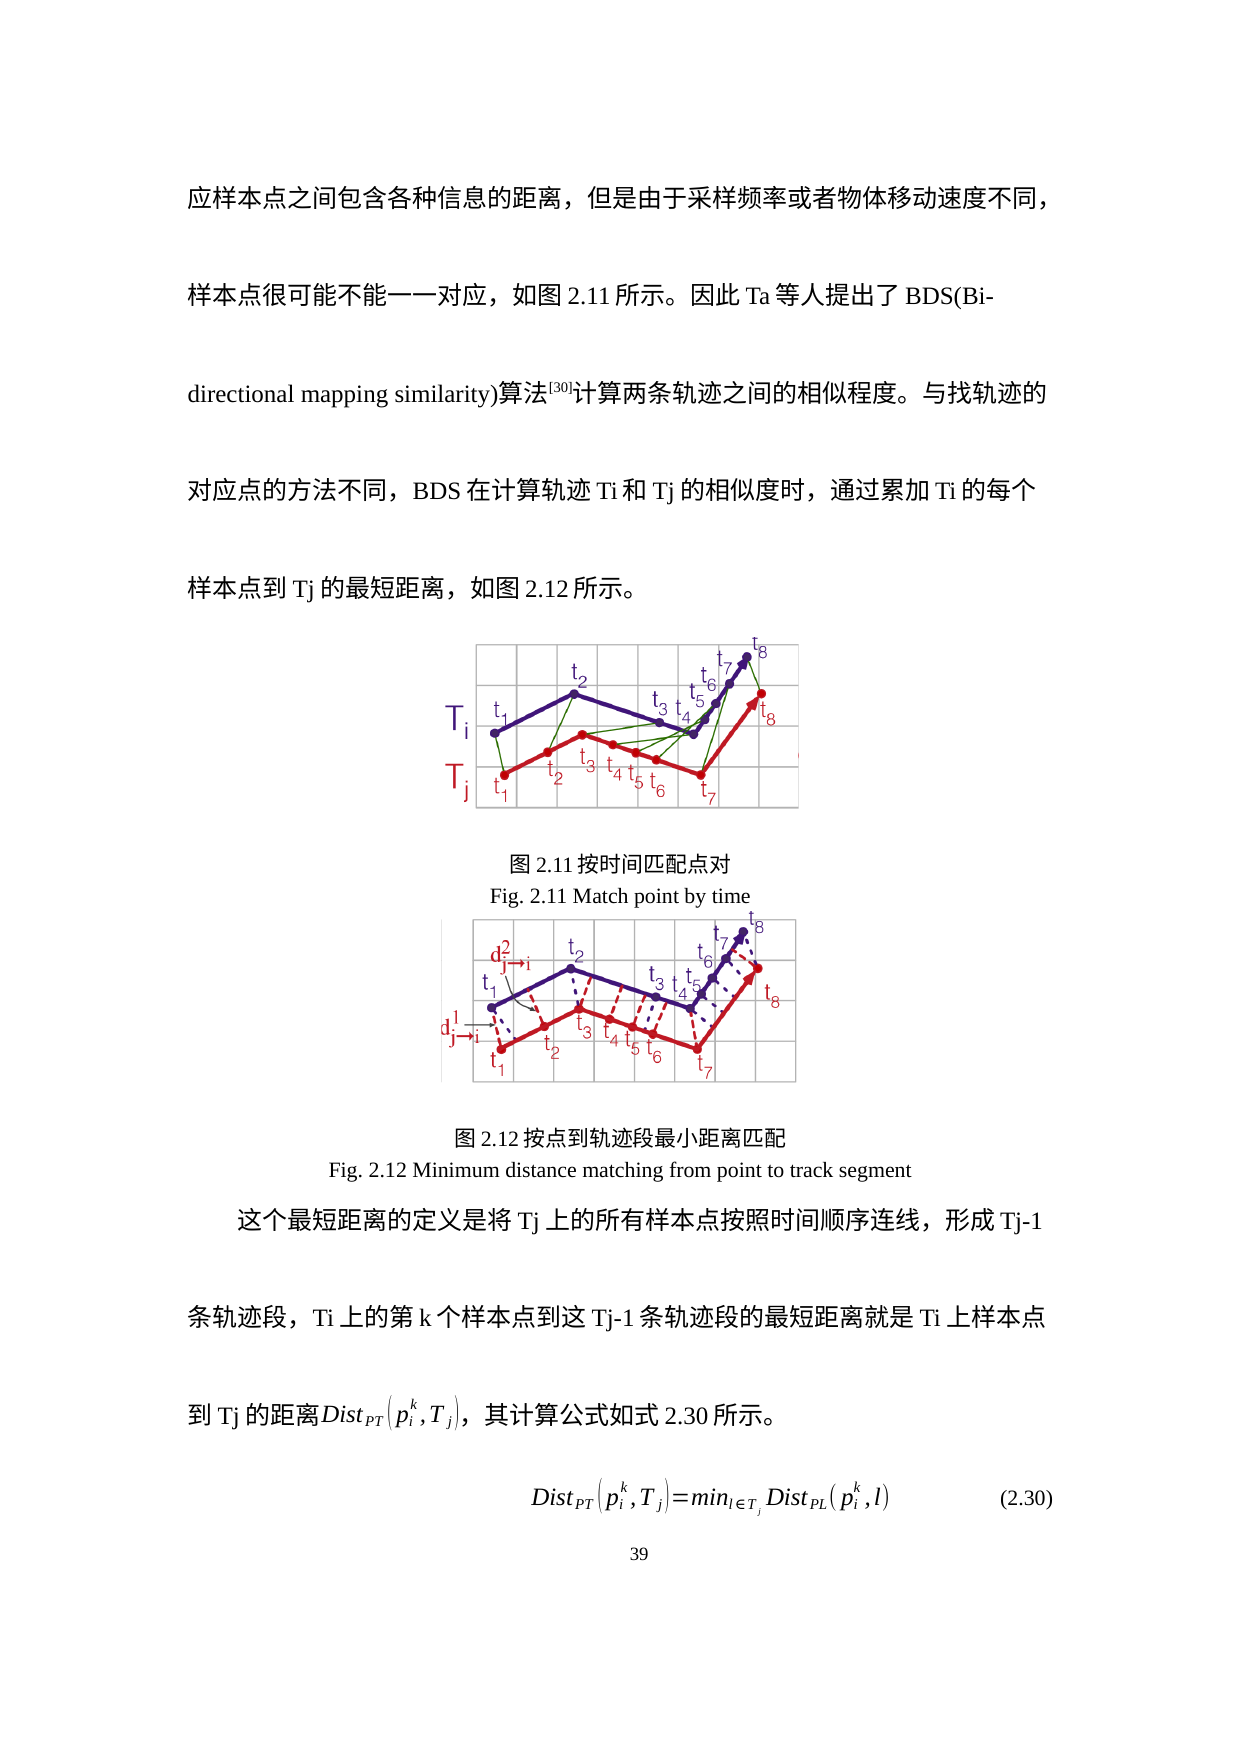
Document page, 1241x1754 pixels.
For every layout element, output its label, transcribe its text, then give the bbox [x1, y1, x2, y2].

picture [441, 637, 799, 813]
text Fig. 2.11 Match point by time [187, 879, 1053, 911]
text Fig. 2.12 Minimum distance matching from point to track segment [187, 1153, 1053, 1186]
text 图2.12按点到轨迹段最小距离匹配 [187, 1121, 1053, 1153]
picture [441, 911, 799, 1087]
text 这个最短距离的定义是将Tj上的所有样本点按照时间顺序连线，形成Tj-1条轨迹段，Ti上的第k个样本点到这Tj-1条轨迹段的最短距离就是Ti上样本点到Tj的距离，其计算公式如式2.30所示。 [187, 1186, 1053, 1446]
text 图2.11按时间匹配点对 [187, 846, 1053, 879]
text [187, 164, 1053, 619]
text (2.30) [187, 1464, 1053, 1529]
